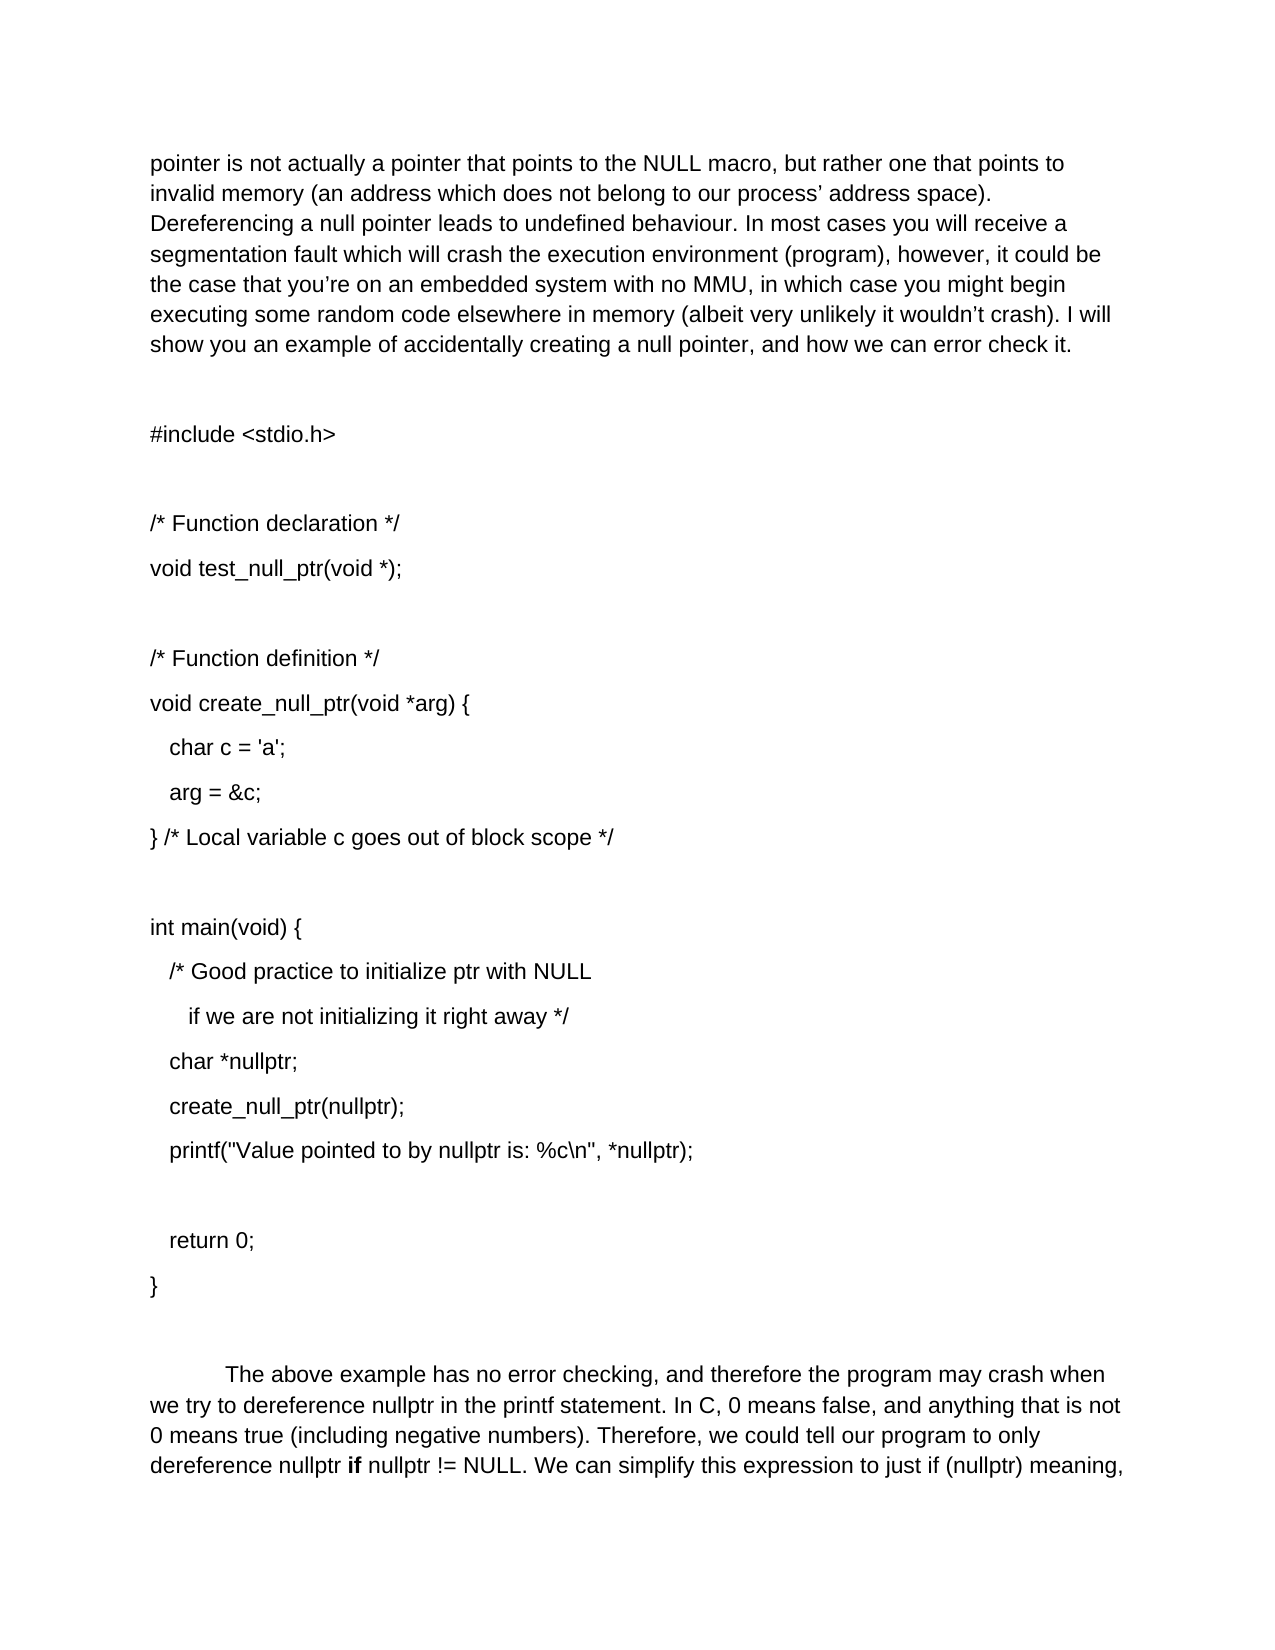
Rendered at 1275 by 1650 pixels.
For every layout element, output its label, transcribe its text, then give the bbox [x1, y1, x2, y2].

text create_null_ptr(nullptr); [150, 1093, 1125, 1119]
text #include <stdio.h> [150, 421, 1125, 447]
text return 0; [150, 1227, 1125, 1253]
text /* Function declaration */ [150, 510, 1125, 537]
text /* Function definition */ [150, 645, 1125, 671]
text arg = &c; [150, 779, 1125, 806]
text /* Good practice to initialize ptr with NULL [150, 958, 1125, 985]
text } [150, 1272, 1125, 1298]
text int main(void) { [150, 913, 1125, 940]
text char c = 'a'; [150, 734, 1125, 761]
text if we are not initializing it right away */ [150, 1003, 1125, 1029]
text } /* Local variable c goes out of block scope */ [150, 824, 1125, 850]
text char *nullptr; [150, 1048, 1125, 1074]
text void test_null_ptr(void *); [150, 555, 1125, 582]
text void create_null_ptr(void *arg) { [150, 689, 1125, 716]
text printf("Value pointed to by nullptr is: %c\n", *nullptr); [150, 1137, 1125, 1164]
